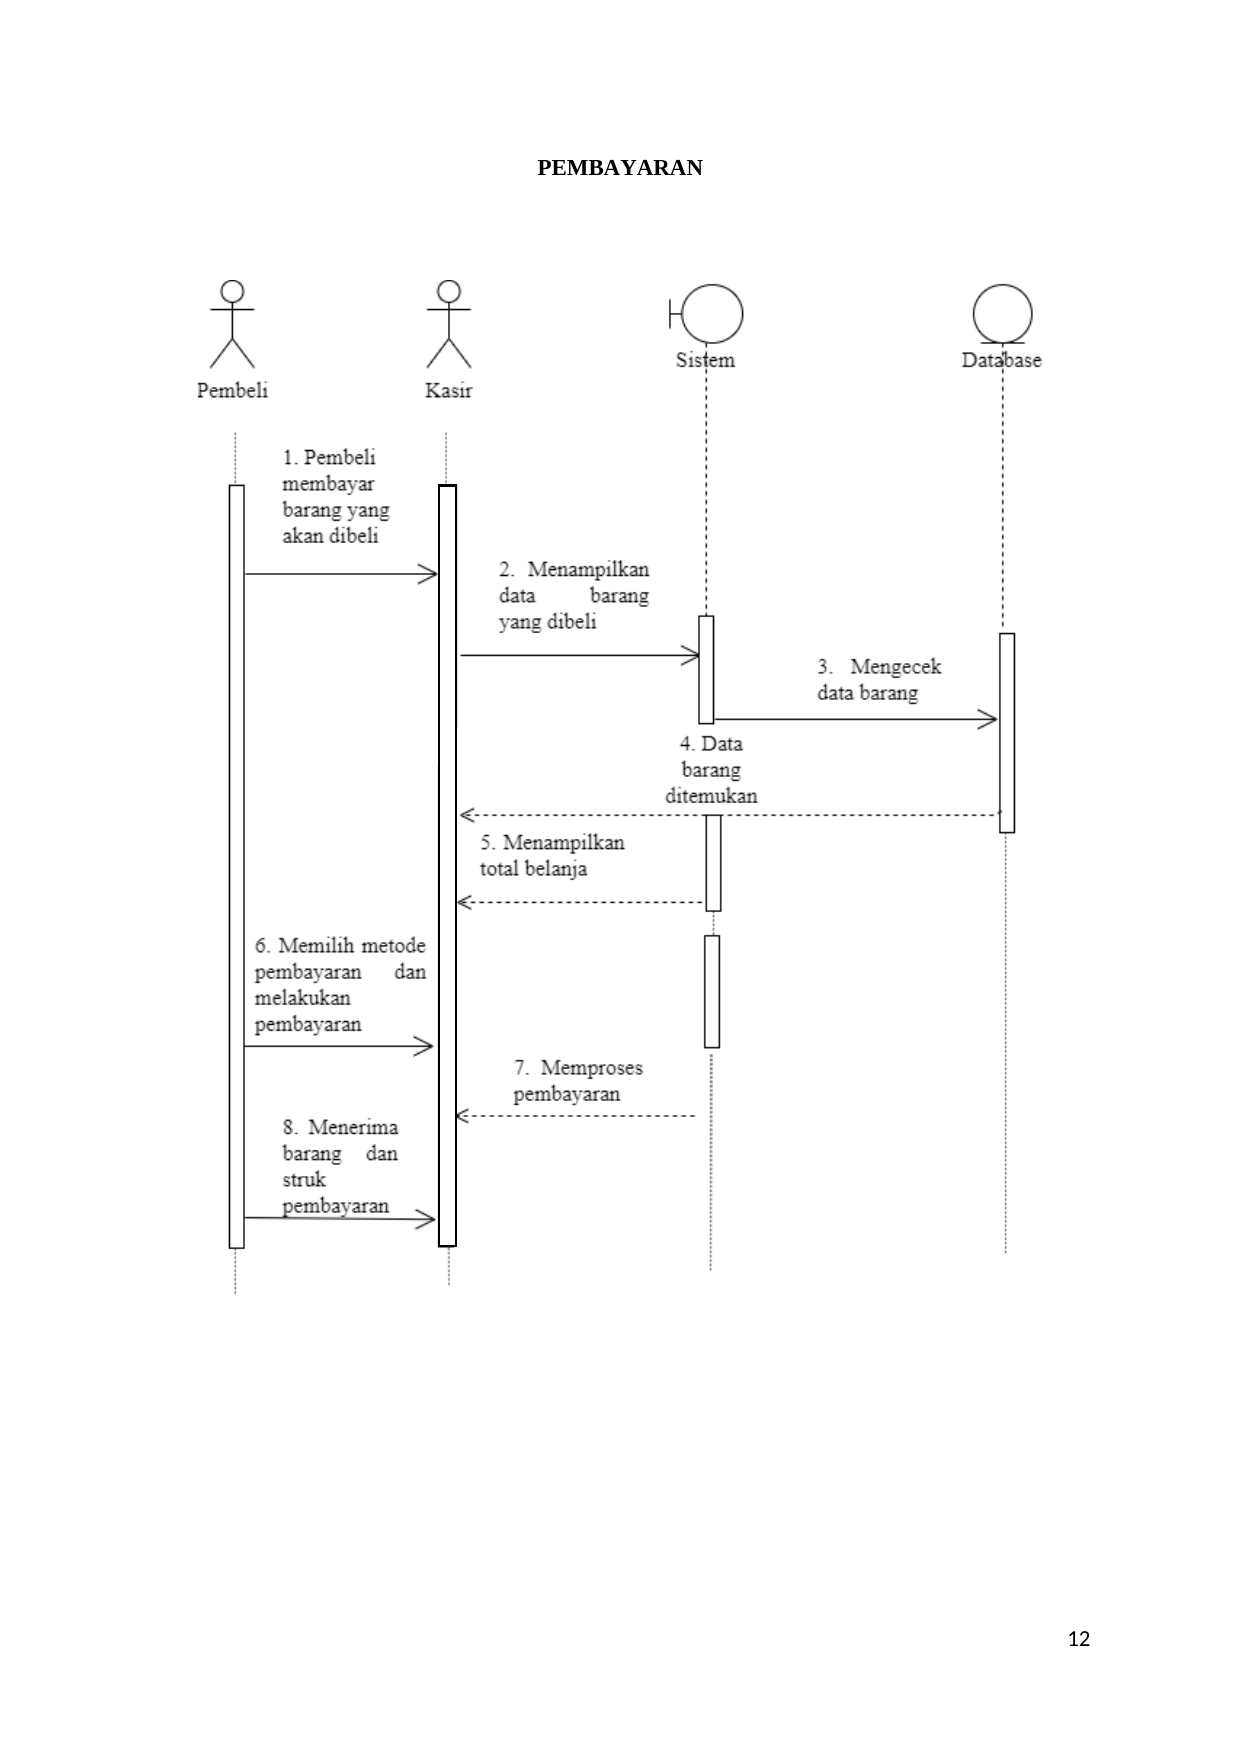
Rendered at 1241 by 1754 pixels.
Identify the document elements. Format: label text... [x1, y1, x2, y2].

picture [197, 280, 1043, 1300]
subtitle PEMBAYARAN [150, 154, 1090, 181]
